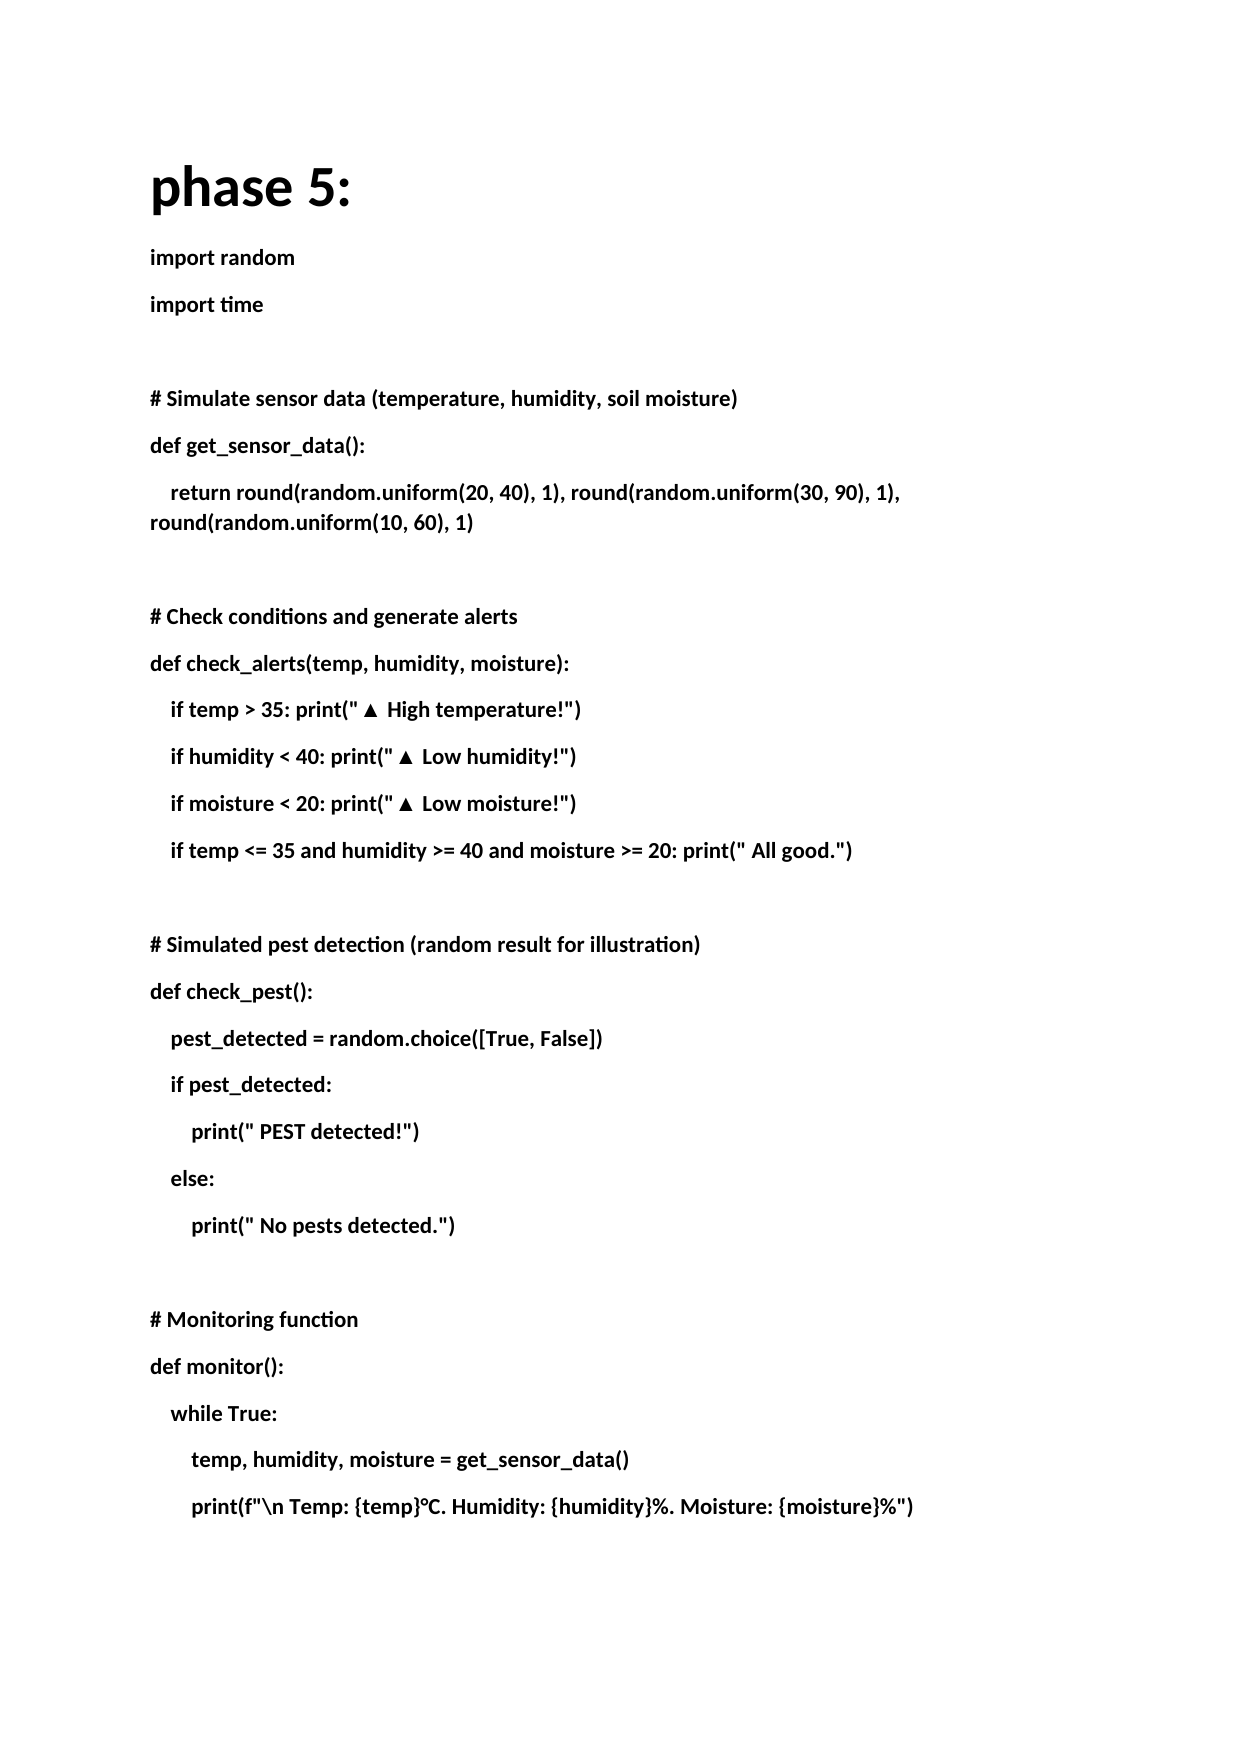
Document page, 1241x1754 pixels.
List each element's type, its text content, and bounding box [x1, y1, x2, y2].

text def get_sensor_data(): [150, 431, 1090, 459]
text if pest_detected: [150, 1071, 1090, 1099]
text import random [150, 243, 1090, 272]
text def check_alerts(temp, humidity, moisture): [150, 649, 1090, 677]
text pest_detected = random.choice([True, False]) [150, 1024, 1090, 1052]
text def monitor(): [150, 1352, 1090, 1380]
text if temp > 35: print("▲ High temperature!") [150, 696, 1090, 724]
text # Monitoring function [150, 1305, 1090, 1333]
text print(" No pests detected.") [150, 1211, 1090, 1239]
text if temp <= 35 and humidity >= 40 and moisture >= 20: print(" All good.") [150, 836, 1090, 864]
text # Simulate sensor data (temperature, humidity, soil moisture) [150, 384, 1090, 412]
text # Check conditions and generate alerts [150, 602, 1090, 630]
text print(f"\n Temp: {temp}°C. Humidity: {humidity}%. Moisture: {moisture}%") [150, 1492, 1090, 1521]
text if moisture < 20: print("▲ Low moisture!") [150, 789, 1090, 817]
text # Simulated pest detection (random result for illustration) [150, 930, 1090, 958]
text if humidity < 40: print("▲ Low humidity!") [150, 742, 1090, 771]
text import time [150, 290, 1090, 318]
text phase 5: [150, 150, 1090, 221]
text return round(random.uniform(20, 40), 1), round(random.uniform(30, 90), 1), round(random.uniform(10, 60), 1) [150, 478, 1090, 536]
text else: [150, 1164, 1090, 1192]
text temp, humidity, moisture = get_sensor_data() [150, 1446, 1090, 1474]
text print(" PEST detected!") [150, 1117, 1090, 1146]
text while True: [150, 1399, 1090, 1427]
text def check_pest(): [150, 977, 1090, 1005]
